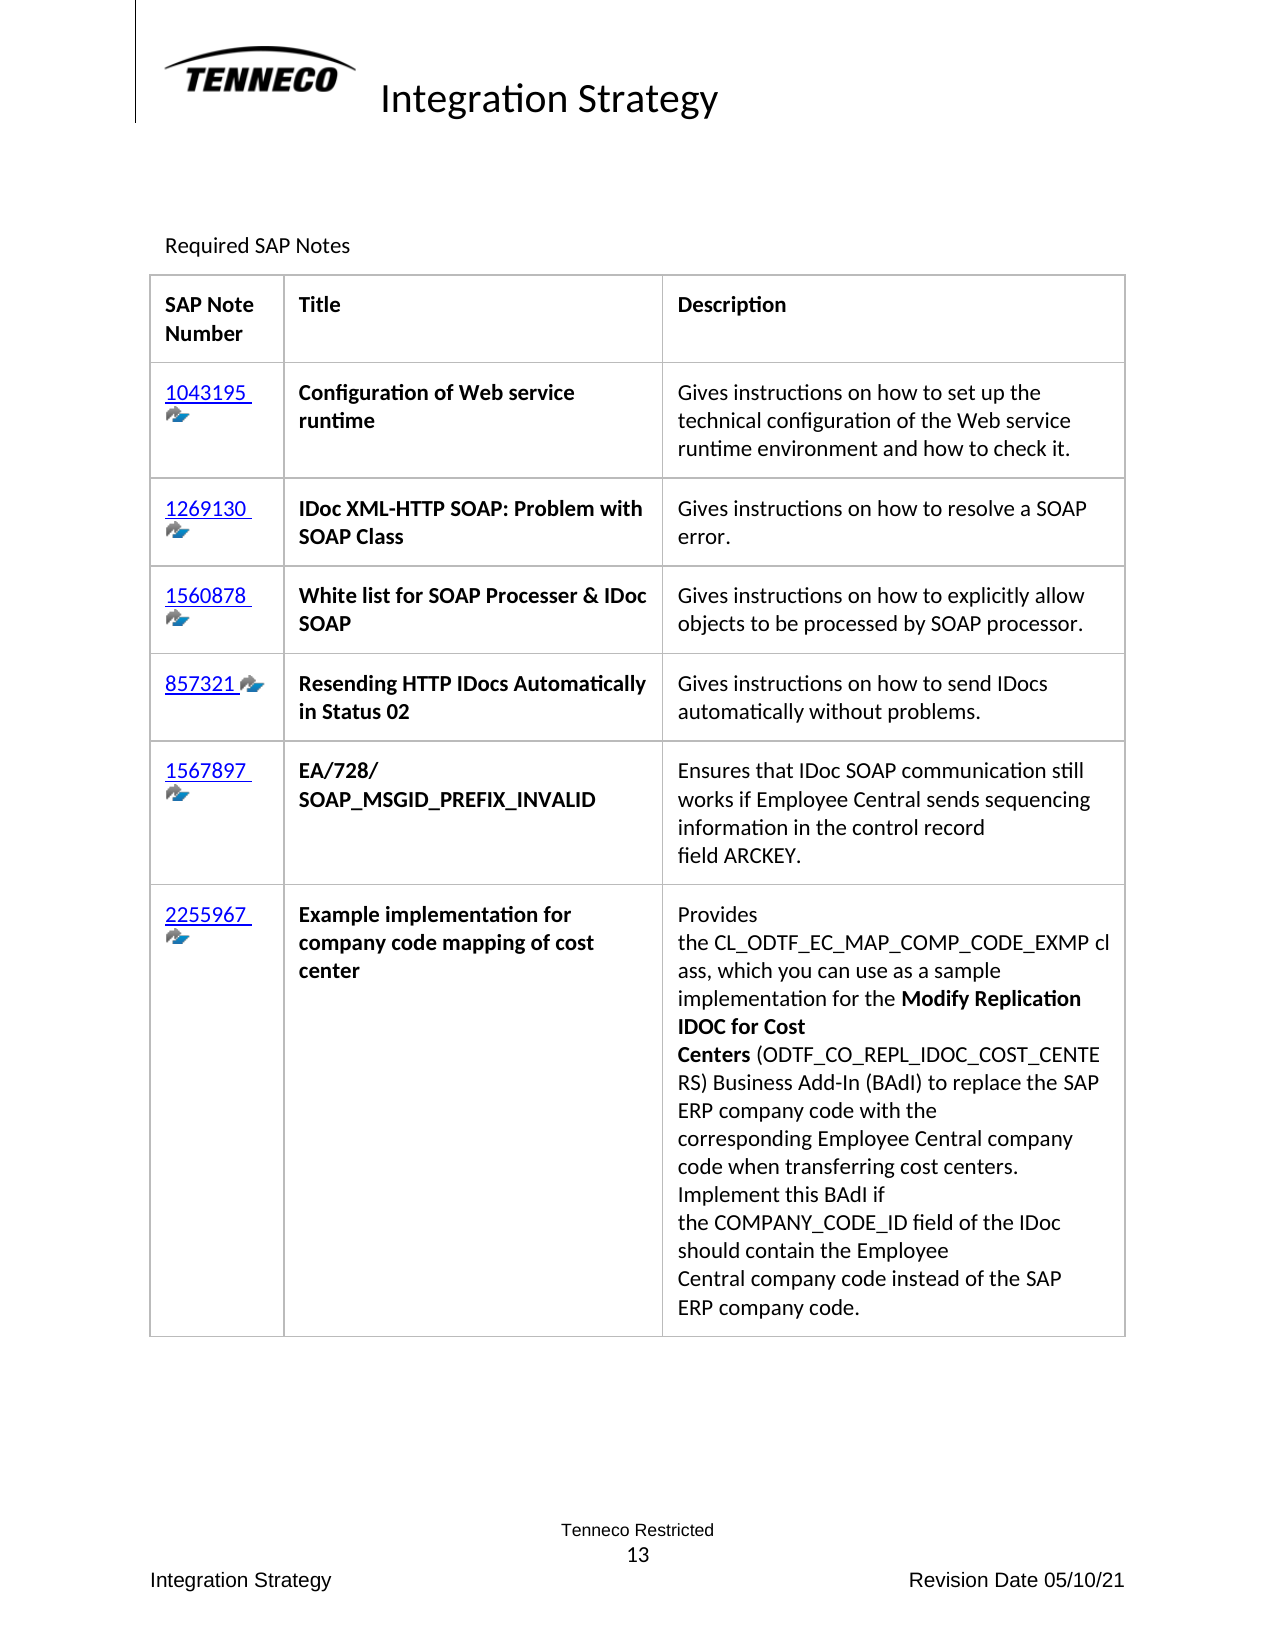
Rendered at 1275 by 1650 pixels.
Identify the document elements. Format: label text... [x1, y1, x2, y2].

picture [240, 675, 266, 692]
table_cell 1269130 [151, 479, 283, 565]
table_cell IDoc XML-HTTP SOAP: Problem with SOAP Class [285, 479, 662, 565]
table_cell Provides the CL_ODTF_EC_MAP_COMP_CODE_EXMP class, which you can use as a sample implementation for the Modify Replication IDOC for Cost Centers (ODTF_CO_REPL_IDOC_COST_CENTERS) Business Add-In (BAdI) to replace the SAP ERP company code with the corresponding Employee Central company code when transferring cost centers. Implement this BAdI if the COMPANY_CODE_ID field of the IDoc should contain the Employee Central company code instead of the SAP ERP company code. [663, 885, 1124, 1336]
picture [165, 406, 191, 422]
picture [165, 928, 191, 944]
table_cell Title [285, 276, 662, 362]
table_cell Gives instructions on how to explicitly allow objects to be processed by SOAP processor. [663, 567, 1124, 652]
table_cell 1043195 [151, 363, 283, 477]
table_cell SAP Note Number [151, 276, 283, 362]
table_cell Configuration of Web service runtime [285, 363, 662, 477]
table_cell Example implementation for company code mapping of cost center [285, 885, 662, 1336]
picture [150, 28, 381, 113]
table_cell Gives instructions on how to resolve a SOAP error. [663, 479, 1124, 565]
picture [165, 521, 191, 538]
table_cell Ensures that IDoc SOAP communication still works if Employee Central sends sequencing information in the control record field ARCKEY. [663, 742, 1124, 884]
table_cell Gives instructions on how to set up the technical configuration of the Web service runtime environment and how to check it. [663, 363, 1124, 477]
table_cell 1567897 [151, 742, 283, 884]
table_cell 1560878 [151, 567, 283, 652]
table_header Required SAP Notes [150, 216, 1125, 274]
table_cell Description [663, 276, 1124, 362]
table_cell 857321 [151, 654, 283, 740]
picture [165, 784, 191, 801]
table_cell Gives instructions on how to send IDocs automatically without problems. [663, 654, 1124, 740]
table_cell Resending HTTP IDocs Automatically in Status 02 [285, 654, 662, 740]
table_cell EA/728/SOAP_MSGID_PREFIX_INVALID [285, 742, 662, 884]
picture [165, 609, 191, 626]
table_cell White list for SOAP Processer & IDoc SOAP [285, 567, 662, 652]
table_cell 2255967 [151, 885, 283, 1336]
